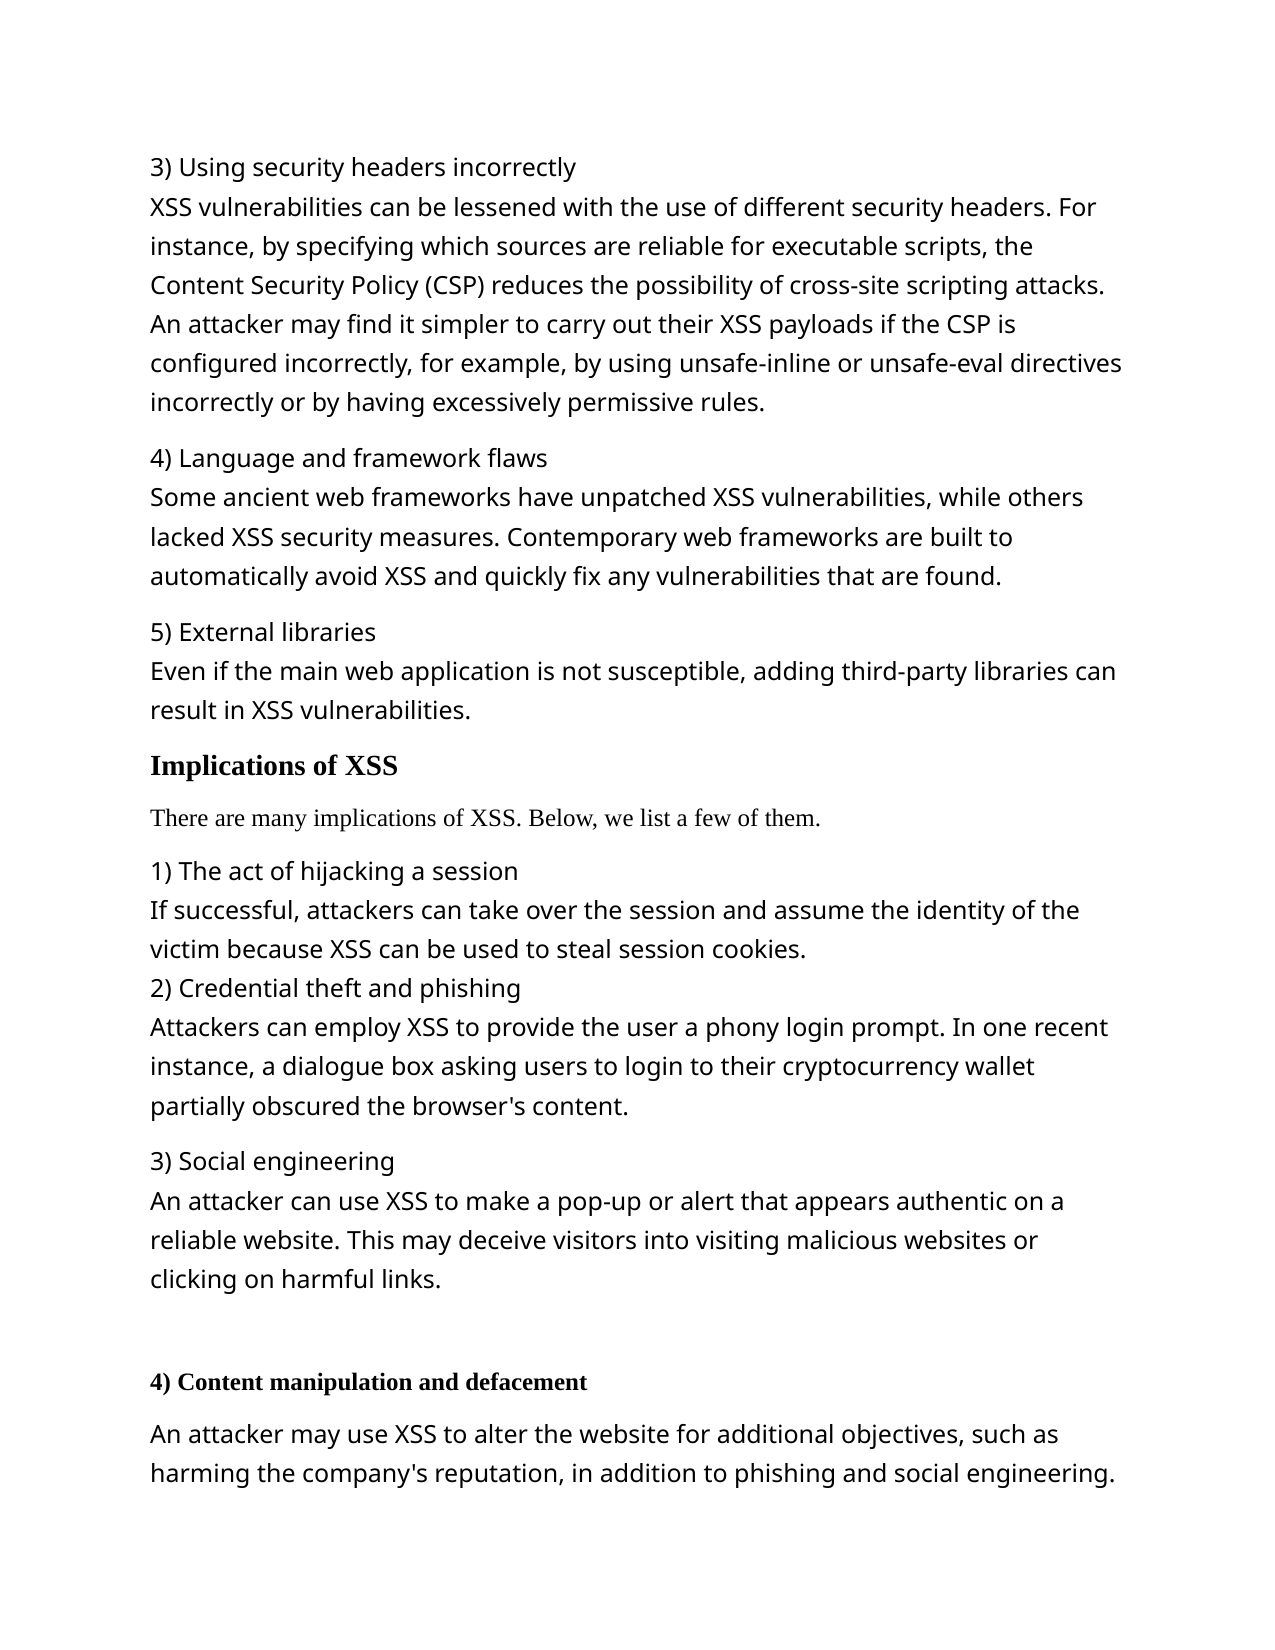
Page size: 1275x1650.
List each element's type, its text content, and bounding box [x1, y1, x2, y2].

text 5) External libraries Even if the main web application is not susceptible, adding third-party libraries can result in XSS vulnerabilities. [150, 614, 1125, 727]
text Implications of XSS [150, 748, 1125, 782]
text An attacker may use XSS to alter the website for additional objectives, such as harming the company's reputation, in addition to phishing and social engineering. [150, 1417, 1125, 1490]
text 1) The act of hijacking a session If successful, attackers can take over the session and assume the identity of the victim because XSS can be used to steal session cookies. 2) Credential theft and phishing Attackers can employ XSS to provide the user a phony login prompt. In one recent instance, a dialogue box asking users to login to their cryptocurrency wallet partially obscured the browser's content. [150, 853, 1125, 1122]
text 3) Using security headers incorrectly XSS vulnerabilities can be lessened with the use of different security headers. For instance, by specifying which sources are reliable for executable scripts, the Content Security Policy (CSP) reduces the possibility of cross-site scripting attacks. An attacker may find it simpler to carry out their XSS payloads if the CSP is configured incorrectly, for example, by using unsafe-inline or unsafe-eval directives incorrectly or by having excessively permissive rules. [150, 150, 1125, 419]
text 4) Language and framework flaws Some ancient web frameworks have unpatched XSS vulnerabilities, while others lacked XSS security measures. Contemporary web frameworks are built to automatically avoid XSS and quickly fix any vulnerabilities that are found. [150, 441, 1125, 592]
text 3) Social engineering An attacker can use XSS to make a pop-up or alert that appears authentic on a reliable website. This may deceive visitors into visiting malicious websites or clicking on harmful links. [150, 1144, 1125, 1296]
text 4) Content manipulation and defacement [150, 1367, 1125, 1396]
text There are many implications of XSS. Below, we list a few of them. [150, 803, 1125, 832]
